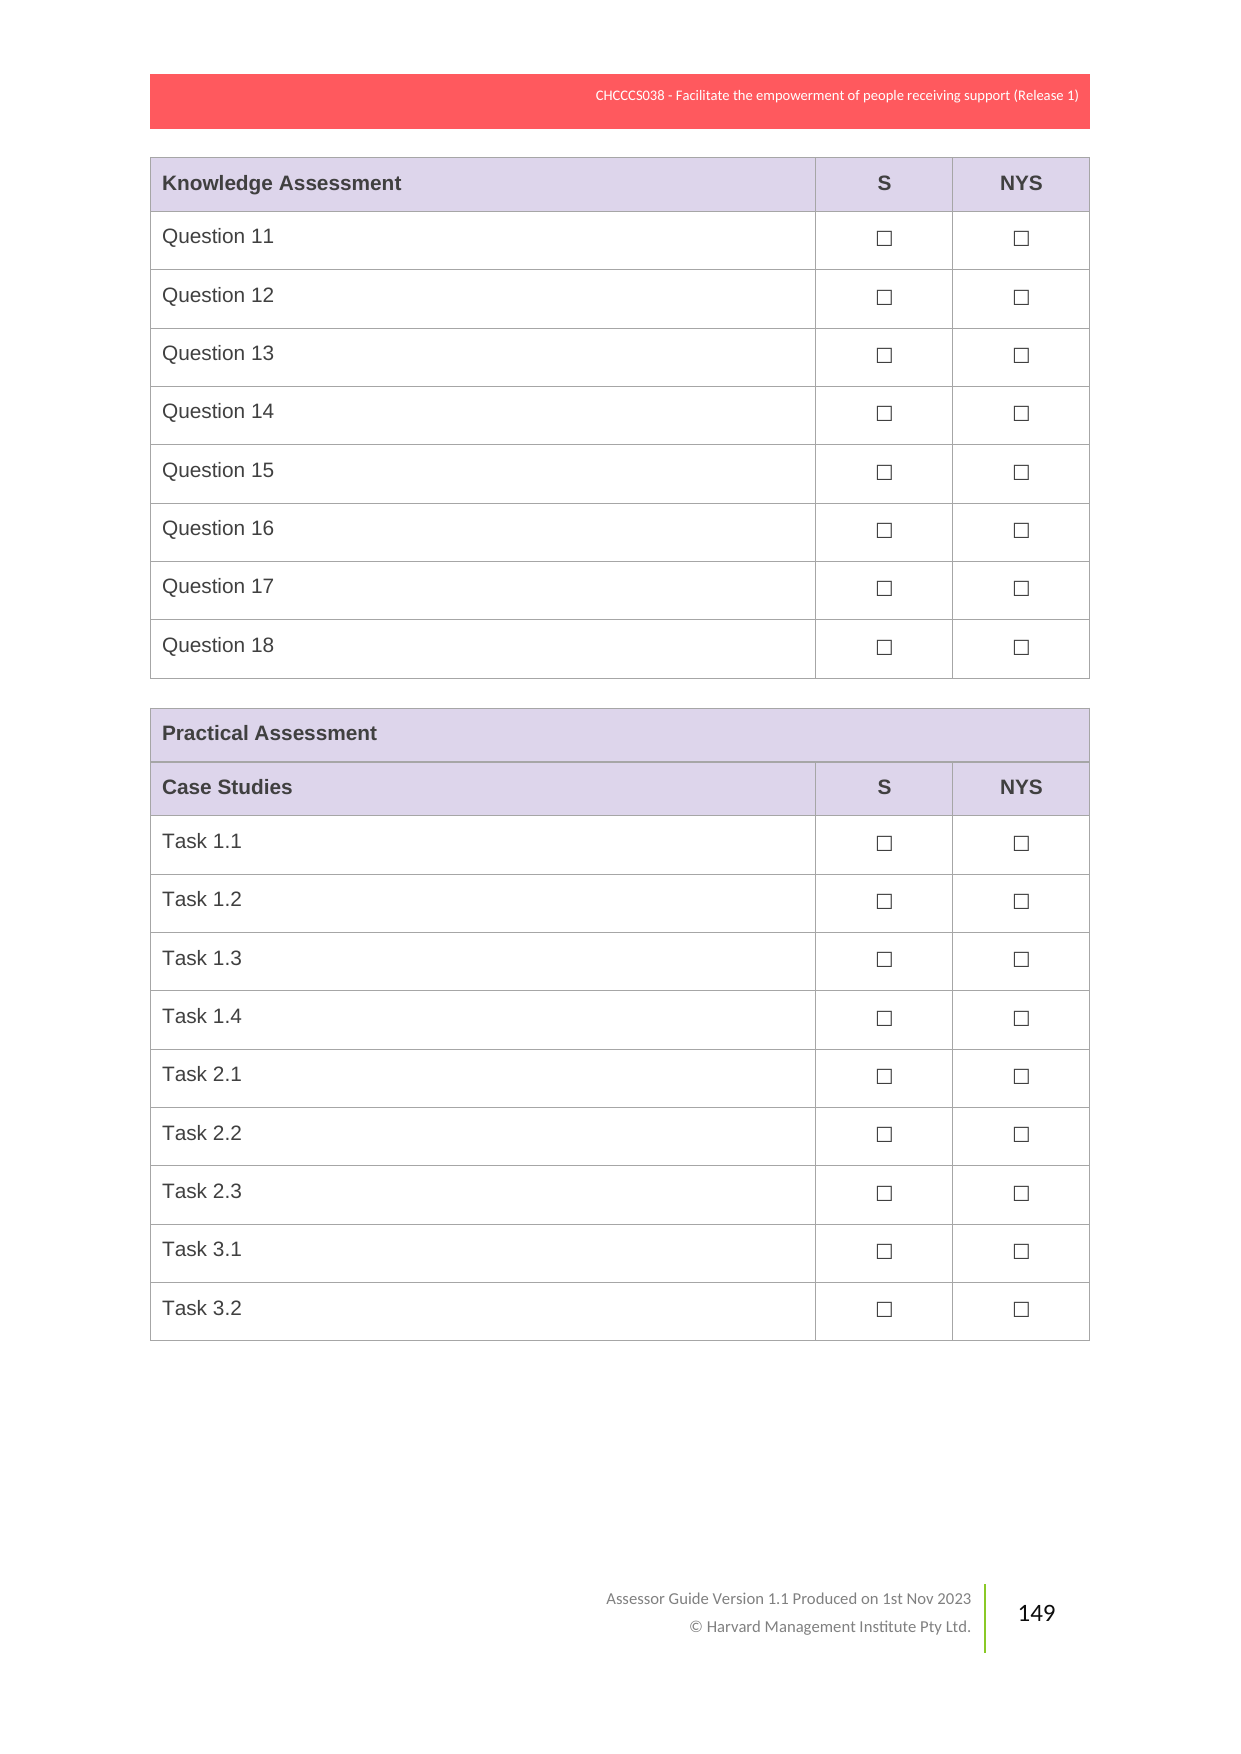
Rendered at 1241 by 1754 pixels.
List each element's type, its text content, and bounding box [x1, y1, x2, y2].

table_cell NYS [953, 763, 1089, 815]
table_cell [953, 504, 1089, 561]
table_cell [953, 875, 1089, 932]
table_cell [816, 1166, 952, 1224]
table_header NYS [953, 158, 1089, 211]
table_header S [816, 158, 952, 211]
table_cell [816, 270, 952, 327]
table_header Practical Assessment [151, 709, 1089, 761]
table_cell [816, 445, 952, 502]
table_cell Question 11 [151, 212, 815, 269]
table_cell [816, 816, 952, 874]
table_cell [816, 991, 952, 1049]
table_cell Task 1.4 [151, 991, 815, 1049]
table_cell S [816, 763, 952, 815]
table_cell [816, 1108, 952, 1165]
table_cell Task 3.2 [151, 1283, 815, 1340]
table_cell [953, 1166, 1089, 1224]
table_cell [816, 875, 952, 932]
table_cell [953, 933, 1089, 990]
table_cell Question 14 [151, 387, 815, 444]
table_cell [816, 504, 952, 561]
table_cell [953, 270, 1089, 327]
table_cell Task 1.3 [151, 933, 815, 990]
table_cell [953, 1283, 1089, 1340]
table_cell [953, 212, 1089, 269]
table_cell Case Studies [151, 763, 815, 815]
table_cell [816, 1050, 952, 1107]
table_cell Question 16 [151, 504, 815, 561]
table_cell [953, 445, 1089, 502]
table_cell [953, 1225, 1089, 1282]
table_cell Question 12 [151, 270, 815, 327]
table_cell [953, 387, 1089, 444]
table_cell [953, 1050, 1089, 1107]
table_cell Question 17 [151, 562, 815, 619]
table_cell [953, 991, 1089, 1049]
table_cell Task 2.3 [151, 1166, 815, 1224]
table_cell [816, 620, 952, 677]
table_cell [816, 933, 952, 990]
table_cell Task 2.2 [151, 1108, 815, 1165]
table_cell [816, 387, 952, 444]
table_cell [953, 816, 1089, 874]
table_cell [953, 1108, 1089, 1165]
table_cell [816, 1225, 952, 1282]
table_cell [816, 329, 952, 386]
table_cell Task 2.1 [151, 1050, 815, 1107]
table_cell [816, 212, 952, 269]
table_cell [953, 329, 1089, 386]
table_cell [953, 562, 1089, 619]
table_cell Question 15 [151, 445, 815, 502]
table_cell [816, 562, 952, 619]
table_cell Task 1.1 [151, 816, 815, 874]
table_header Knowledge Assessment [151, 158, 815, 211]
table_cell Task 1.2 [151, 875, 815, 932]
table_cell [953, 620, 1089, 677]
table_cell Question 13 [151, 329, 815, 386]
table_cell Question 18 [151, 620, 815, 677]
table_cell [816, 1283, 952, 1340]
table_cell Task 3.1 [151, 1225, 815, 1282]
